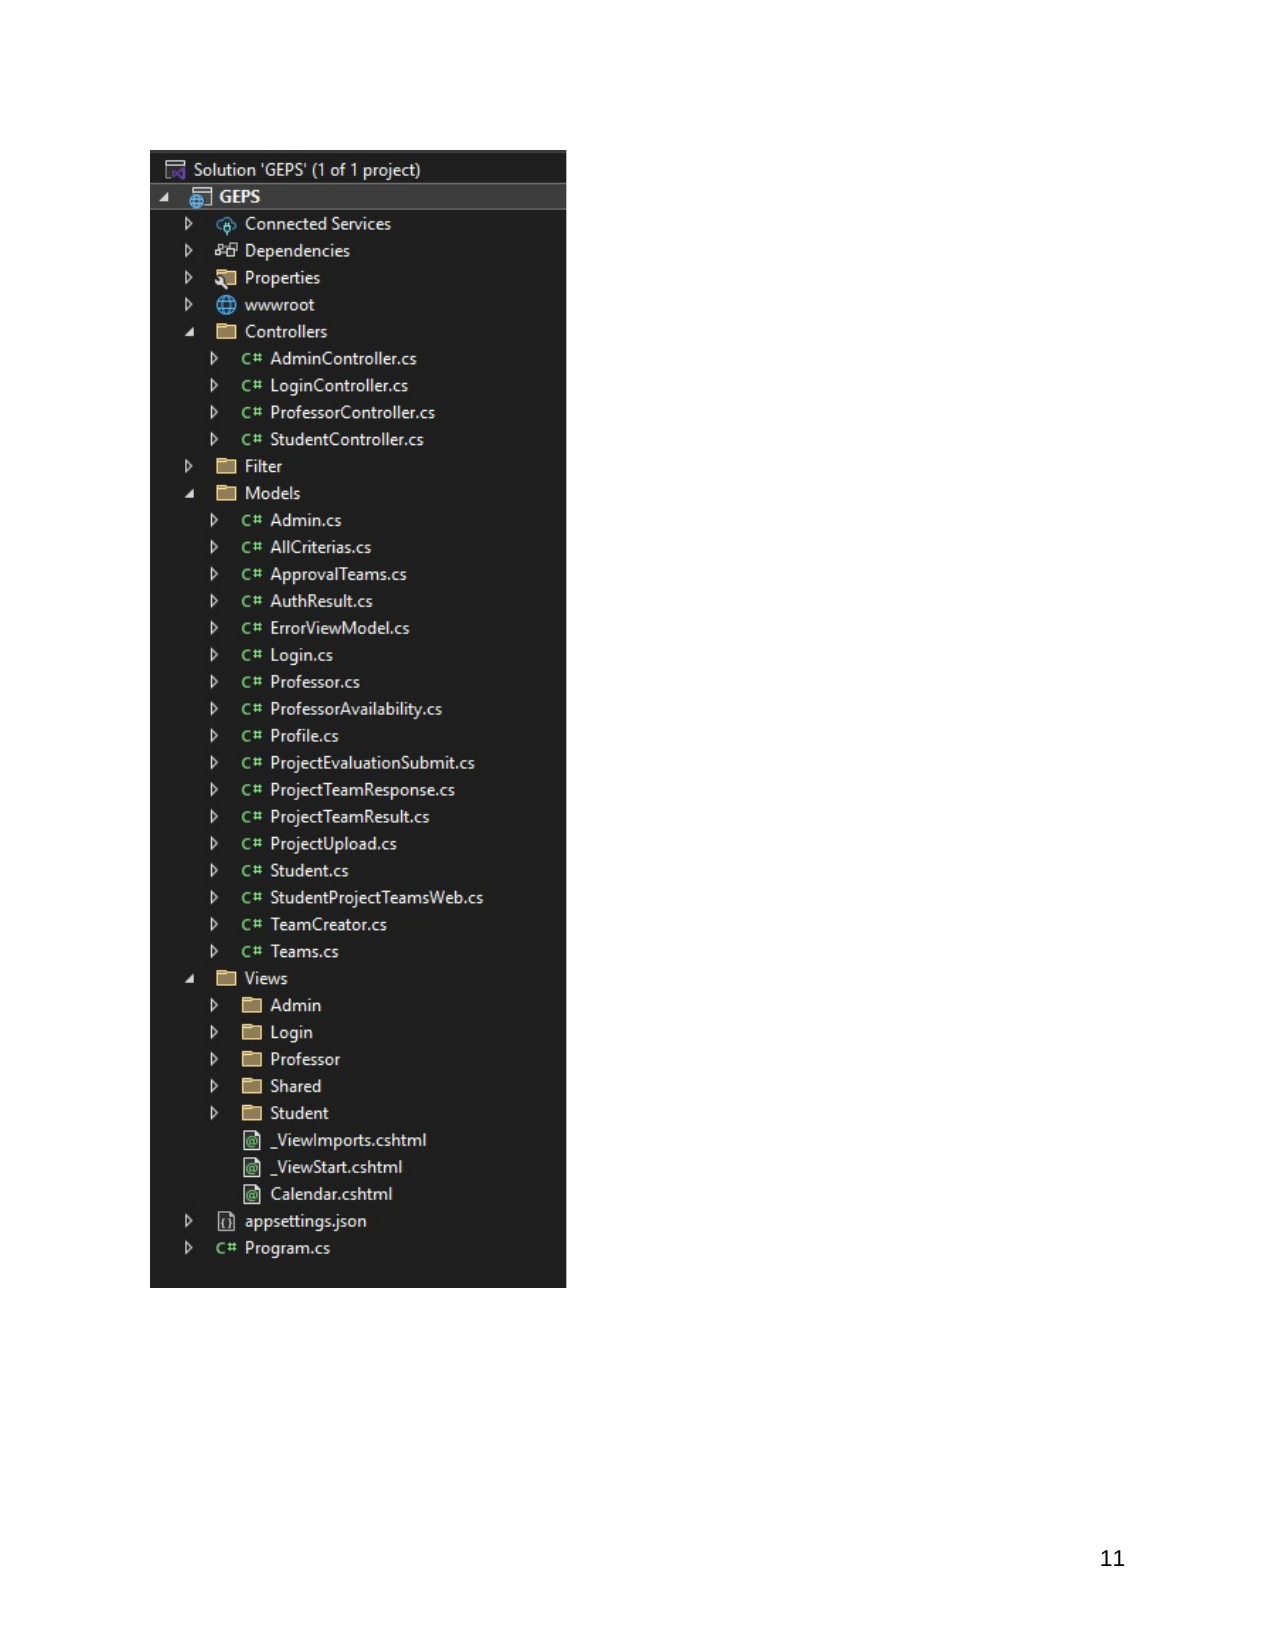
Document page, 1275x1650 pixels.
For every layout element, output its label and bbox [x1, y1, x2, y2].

picture [150, 150, 567, 1288]
